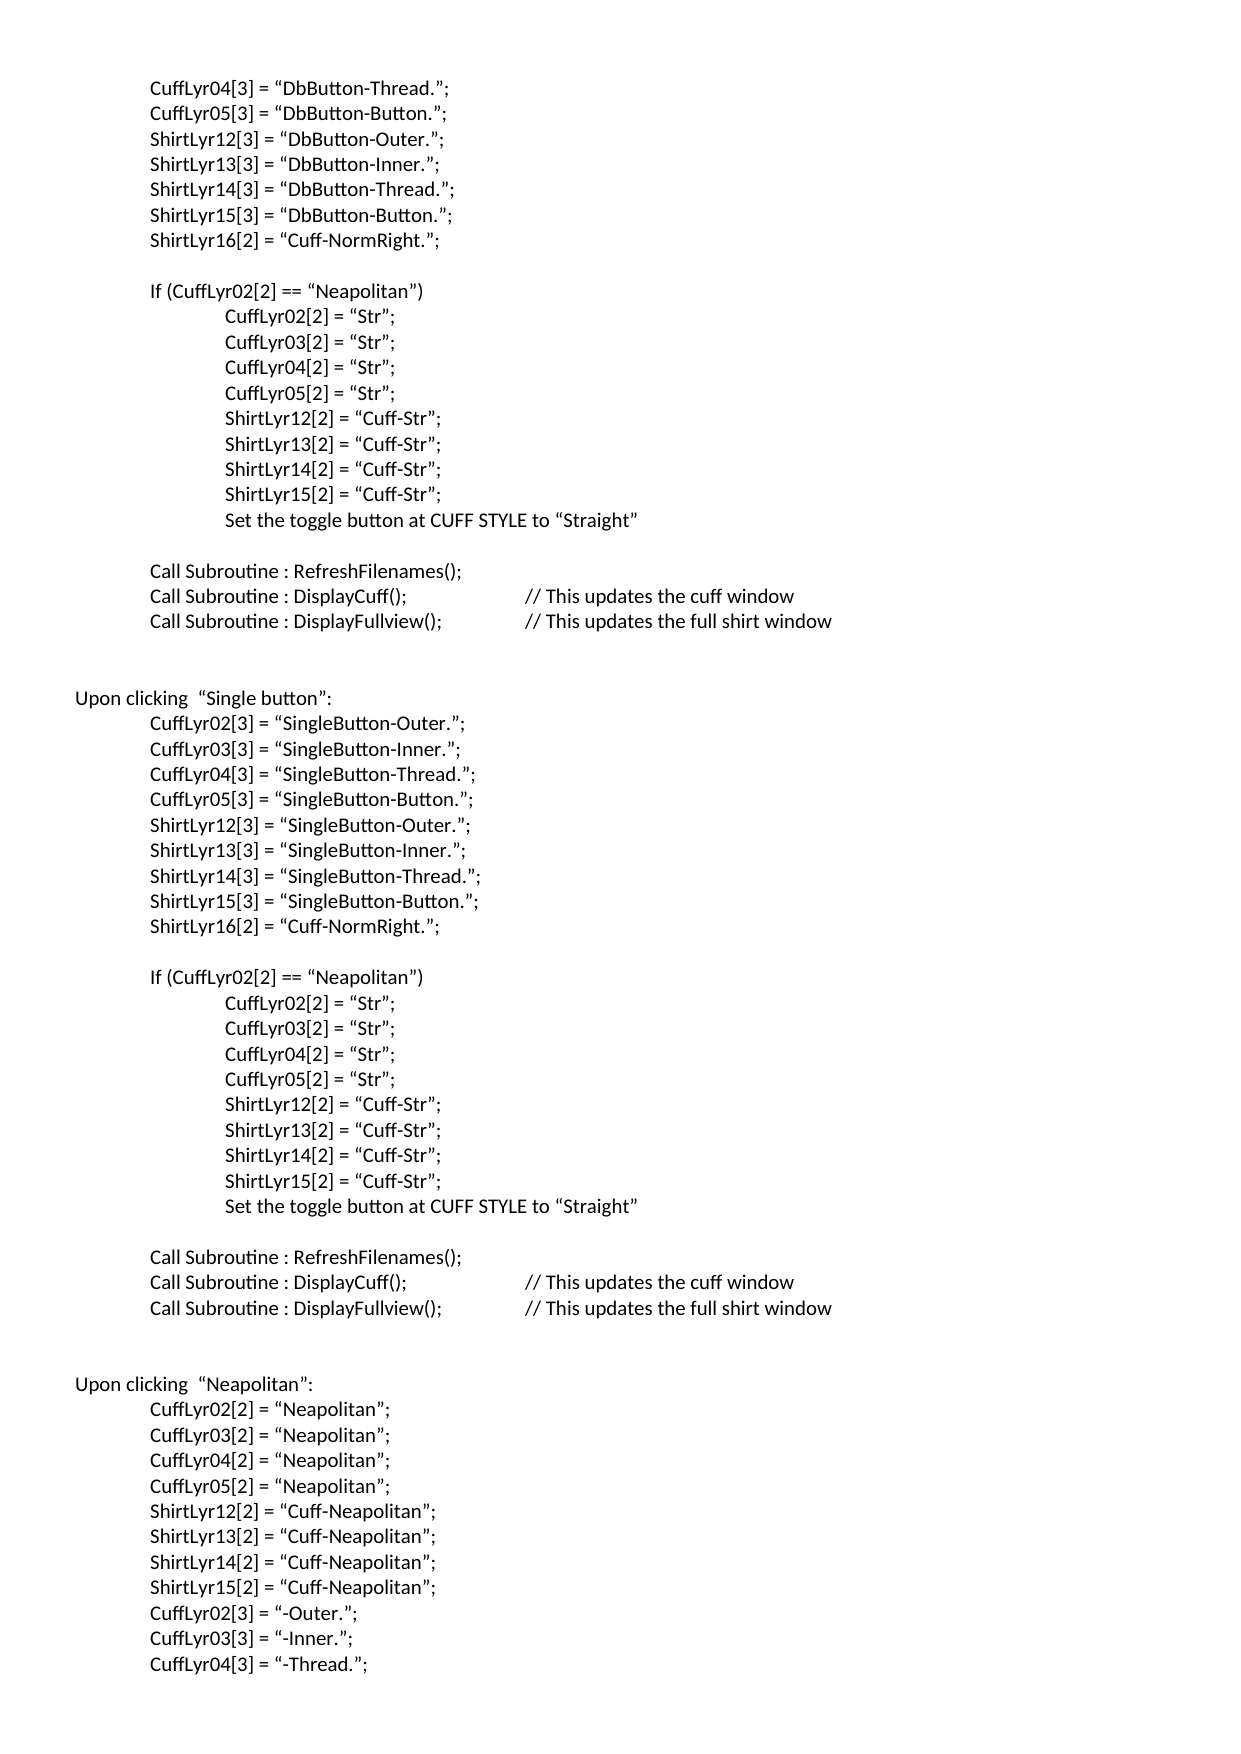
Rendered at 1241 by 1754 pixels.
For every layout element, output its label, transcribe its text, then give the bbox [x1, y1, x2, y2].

text ShirtLyr14[3] = “SingleButton-Thread.”; [75, 863, 1165, 888]
text ShirtLyr13[2] = “Cuff-Neapolitan”; [75, 1524, 1165, 1549]
text ShirtLyr14[2] = “Cuff-Str”; [150, 456, 1165, 482]
text Set the toggle button at CUFF STYLE to “Straight” [150, 507, 1165, 532]
text ShirtLyr12[3] = “SingleButton-Outer.”; [75, 812, 1165, 837]
text ShirtLyr12[2] = “Cuff-Str”; [75, 405, 1165, 431]
text ShirtLyr15[2] = “Cuff-Str”; [150, 482, 1165, 507]
text CuffLyr04[2] = “Str”; [150, 1041, 1165, 1066]
text CuffLyr02[3] = “SingleButton-Outer.”; [75, 710, 1165, 736]
text ShirtLyr13[2] = “Cuff-Str”; [150, 431, 1165, 456]
text ShirtLyr15[3] = “DbButton-Button.”; [75, 202, 1165, 227]
text ShirtLyr12[3] = “DbButton-Outer.”; [75, 126, 1165, 151]
text CuffLyr04[2] = “Neapolitan”; [75, 1447, 1165, 1473]
text ShirtLyr13[2] = “Cuff-Str”; [150, 1117, 1165, 1142]
text If (CuffLyr02[2] == “Neapolitan”) [75, 278, 1165, 304]
text Call Subroutine : DisplayFullview(); // This updates the full shirt window [75, 609, 1165, 634]
text CuffLyr02[3] = “-Outer.”; [75, 1600, 1165, 1625]
text Call Subroutine : RefreshFilenames(); [75, 1244, 1165, 1269]
text Call Subroutine : DisplayFullview(); // This updates the full shirt window [75, 1295, 1165, 1320]
text ShirtLyr14[2] = “Cuff-Neapolitan”; [75, 1549, 1165, 1574]
text CuffLyr05[3] = “SingleButton-Button.”; [75, 787, 1165, 812]
text Call Subroutine : DisplayCuff(); // This updates the cuff window [75, 583, 1165, 609]
text CuffLyr03[3] = “-Inner.”; [75, 1625, 1165, 1651]
text ShirtLyr12[2] = “Cuff-Str”; [75, 1092, 1165, 1117]
text ShirtLyr14[2] = “Cuff-Str”; [150, 1142, 1165, 1168]
text Call Subroutine : RefreshFilenames(); [75, 558, 1165, 583]
text CuffLyr04[3] = “-Thread.”; [75, 1651, 1165, 1676]
text ShirtLyr15[2] = “Cuff-Str”; [150, 1168, 1165, 1193]
text CuffLyr02[2] = “Str”; [150, 990, 1165, 1015]
text CuffLyr02[2] = “Neapolitan”; [75, 1397, 1165, 1422]
text CuffLyr05[2] = “Str”; [150, 1066, 1165, 1092]
text CuffLyr02[2] = “Str”; [150, 304, 1165, 329]
text ShirtLyr16[2] = “Cuff-NormRight.”; [75, 914, 1165, 939]
text CuffLyr03[3] = “SingleButton-Inner.”; [75, 736, 1165, 761]
text CuffLyr05[2] = “Neapolitan”; [75, 1473, 1165, 1498]
text ShirtLyr16[2] = “Cuff-NormRight.”; [75, 227, 1165, 253]
text CuffLyr03[2] = “Str”; [150, 1015, 1165, 1041]
text Call Subroutine : DisplayCuff(); // This updates the cuff window [75, 1269, 1165, 1295]
text Set the toggle button at CUFF STYLE to “Straight” [150, 1193, 1165, 1219]
text CuffLyr04[2] = “Str”; [150, 354, 1165, 380]
text ShirtLyr12[2] = “Cuff-Neapolitan”; [75, 1498, 1165, 1524]
text ShirtLyr15[3] = “SingleButton-Button.”; [75, 888, 1165, 914]
text CuffLyr04[3] = “SingleButton-Thread.”; [75, 761, 1165, 787]
text CuffLyr04[3] = “DbButton-Thread.”; [75, 75, 1165, 100]
text ShirtLyr15[2] = “Cuff-Neapolitan”; [75, 1574, 1165, 1600]
text CuffLyr05[3] = “DbButton-Button.”; [75, 100, 1165, 126]
text If (CuffLyr02[2] == “Neapolitan”) [75, 964, 1165, 990]
text CuffLyr03[2] = “Neapolitan”; [75, 1422, 1165, 1447]
text CuffLyr05[2] = “Str”; [150, 380, 1165, 405]
text CuffLyr03[2] = “Str”; [150, 329, 1165, 354]
text ShirtLyr13[3] = “DbButton-Inner.”; [75, 151, 1165, 177]
text Upon clicking “Single button”: [75, 685, 1165, 710]
text ShirtLyr14[3] = “DbButton-Thread.”; [75, 177, 1165, 202]
text Upon clicking “Neapolitan”: [75, 1371, 1165, 1397]
text ShirtLyr13[3] = “SingleButton-Inner.”; [75, 837, 1165, 863]
